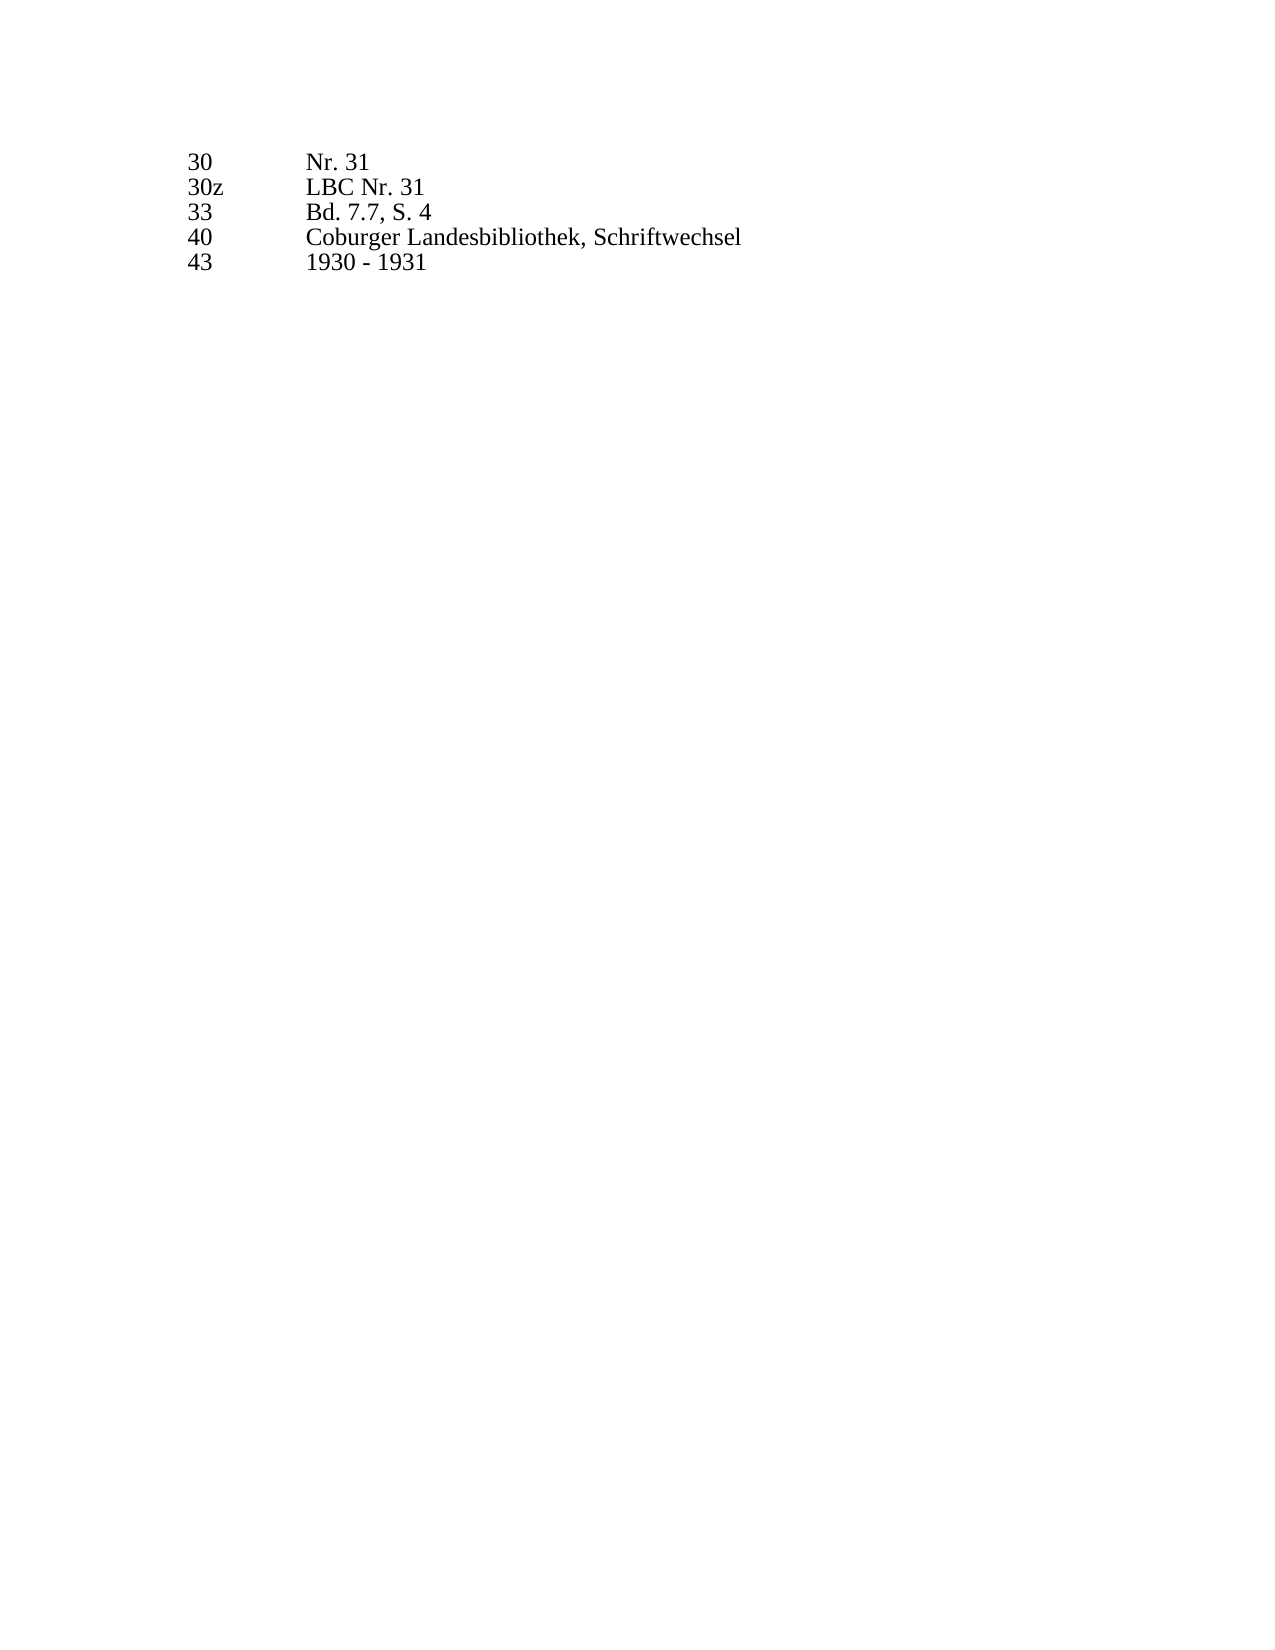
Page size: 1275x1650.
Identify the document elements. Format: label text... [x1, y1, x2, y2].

text 30z LBC Nr. 31 [187, 175, 1087, 200]
text 40 k[2{o[Coburg]o}er 1{Landesbibliothek}]k, Schriftwechsel [187, 225, 1087, 250]
text 33 Bd. 7.7, S. 4 [187, 200, 1087, 225]
text 43 1930 - 1931 [187, 250, 1087, 275]
text 30 Nr. 31 [187, 150, 1087, 175]
